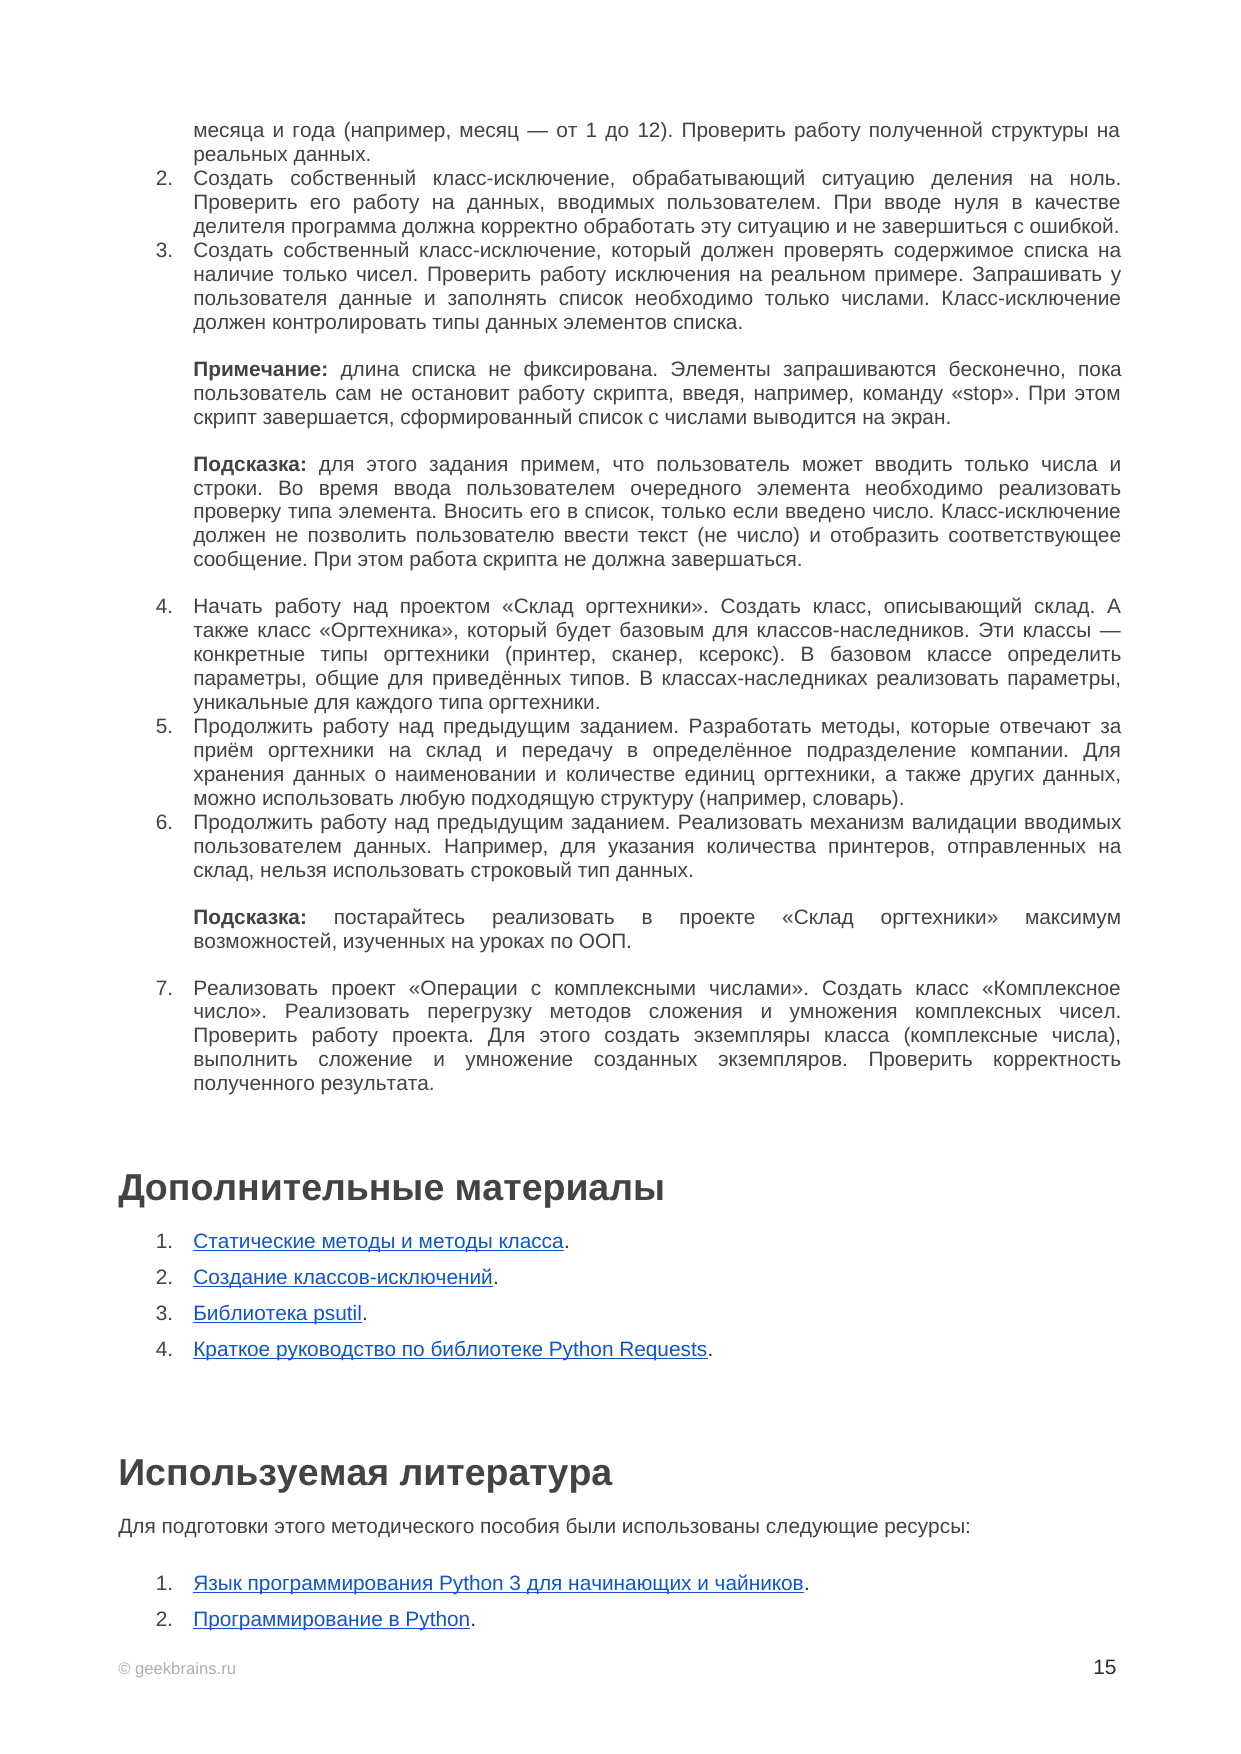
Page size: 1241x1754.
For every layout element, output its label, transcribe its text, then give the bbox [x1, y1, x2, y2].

list Создать собственный класс-исключение, обрабатывающий ситуацию деления на ноль. Проверить его работу на данных, вводимых пользователем. При вводе нуля в качестве делителя программа должна корректно обработать эту ситуацию и не завершиться с ошибкой. [156, 166, 1122, 238]
list Язык программирования Python 3 для начинающих и чайников. [156, 1571, 1122, 1595]
list Начать работу над проектом «Склад оргтехники». Создать класс, описывающий склад. А также класс «Оргтехника», который будет базовым для классов-наследников. Эти классы — конкретные типы оргтехники (принтер, сканер, ксерокс). В базовом классе определить параметры, общие для приведённых типов. В классах-наследниках реализовать параметры, уникальные для каждого типа оргтехники. [156, 594, 1122, 714]
list Статические методы и методы класса. [156, 1229, 1122, 1253]
list Создать собственный класс-исключение, который должен проверять содержимое списка на наличие только чисел. Проверить работу исключения на реальном примере. Запрашивать у пользователя данные и заполнять список необходимо только числами. Класс-исключение должен контролировать типы данных элементов списка. [156, 238, 1122, 334]
text Примечание: длина списка не фиксирована. Элементы запрашиваются бесконечно, пока пользователь сам не остановит работу скрипта, введя, например, команду «stop». При этом скрипт завершается, сформированный список с числами выводится на экран. [193, 357, 1122, 428]
list Продолжить работу над предыдущим заданием. Реализовать механизм валидации вводимых пользователем данных. Например, для указания количества принтеров, отправленных на склад, нельзя использовать строковый тип данных. [156, 810, 1122, 882]
text Подсказка: постарайтесь реализовать в проекте «Склад оргтехники» максимум возможностей, изученных на уроках по ООП. [193, 904, 1122, 952]
list Библиотека psutil. [156, 1301, 1122, 1325]
list Краткое руководство по библиотеке Python Requests. [156, 1337, 1122, 1361]
subtitle Используемая литература [118, 1450, 1122, 1493]
text Для подготовки этого методического пособия были использованы следующие ресурсы: [118, 1514, 1122, 1538]
text Подсказка: для этого задания примем, что пользователь может вводить только числа и строки. Во время ввода пользователем очередного элемента необходимо реализовать проверку типа элемента. Вносить его в список, только если введено число. Класс-исключение должен не позволить пользователю ввести текст (не число) и отобразить соответствующее сообщение. При этом работа скрипта не должна завершаться. [193, 451, 1122, 571]
list Реализовать проект «Операции с комплексными числами». Создать класс «Комплексное число». Реализовать перегрузку методов сложения и умножения комплексных чисел. Проверить работу проекта. Для этого создать экземпляры класса (комплексные числа), выполнить сложение и умножение созданных экземпляров. Проверить корректность полученного результата. [156, 975, 1122, 1095]
list Создание классов-исключений. [156, 1265, 1122, 1289]
list Программирование в Python. [156, 1607, 1122, 1631]
list Продолжить работу над предыдущим заданием. Разработать методы, которые отвечают за приём оргтехники на склад и передачу в определённое подразделение компании. Для хранения данных о наименовании и количестве единиц оргтехники, а также других данных, можно использовать любую подходящую структуру (например, словарь). [156, 714, 1122, 810]
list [156, 118, 1122, 166]
subtitle Дополнительные материалы [118, 1165, 1122, 1208]
